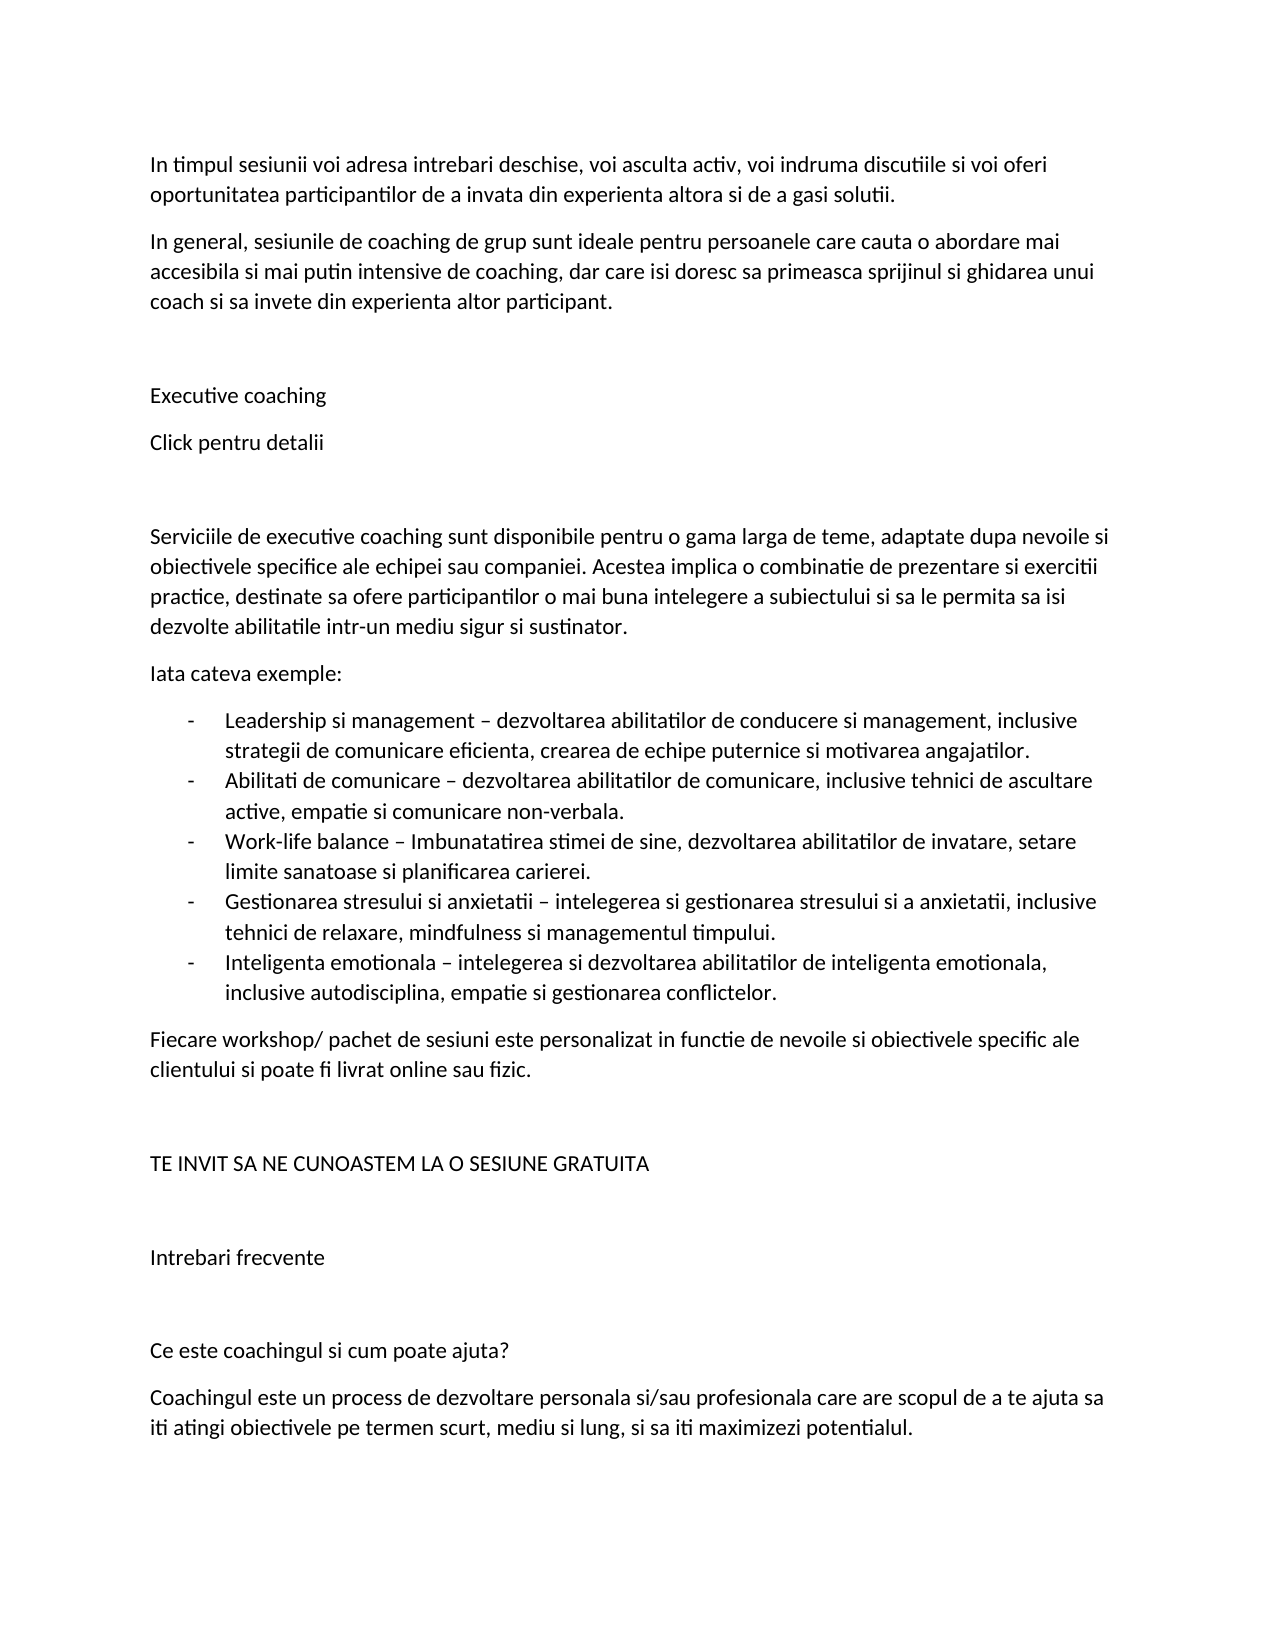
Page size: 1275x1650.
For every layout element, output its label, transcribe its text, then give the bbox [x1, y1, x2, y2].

text Ce este coachingul si cum poate ajuta? [150, 1336, 1125, 1364]
list Gestionarea stresului si anxietatii – intelegerea si gestionarea stresului si a anxietatii, inclusive tehnici de relaxare, mindfulness si managementul timpului. [187, 887, 1125, 946]
list Work-life balance – Imbunatatirea stimei de sine, dezvoltarea abilitatilor de invatare, setare limite sanatoase si planificarea carierei. [187, 827, 1125, 885]
text Serviciile de executive coaching sunt disponibile pentru o gama larga de teme, adaptate dupa nevoile si obiectivele specifice ale echipei sau companiei. Acestea implica o combinatie de prezentare si exercitii practice, destinate sa ofere participantilor o mai buna intelegere a subiectului si sa le permita sa isi dezvolte abilitatile intr-un mediu sigur si sustinator. [150, 522, 1125, 641]
list Inteligenta emotionala – intelegerea si dezvoltarea abilitatilor de inteligenta emotionala, inclusive autodisciplina, empatie si gestionarea conflictelor. [187, 948, 1125, 1006]
text In timpul sesiunii voi adresa intrebari deschise, voi asculta activ, voi indruma discutiile si voi oferi oportunitatea participantilor de a invata din experienta altora si de a gasi solutii. [150, 150, 1125, 208]
list Abilitati de comunicare – dezvoltarea abilitatilor de comunicare, inclusive tehnici de ascultare active, empatie si comunicare non-verbala. [187, 767, 1125, 825]
text Executive coaching [150, 381, 1125, 409]
text Coachingul este un process de dezvoltare personala si/sau profesionala care are scopul de a te ajuta sa iti atingi obiectivele pe termen scurt, mediu si lung, si sa iti maximizezi potentialul. [150, 1383, 1125, 1442]
text Fiecare workshop/ pachet de sesiuni este personalizat in functie de nevoile si obiectivele specific ale clientului si poate fi livrat online sau fizic. [150, 1025, 1125, 1083]
text TE INVIT SA NE CUNOASTEM LA O SESIUNE GRATUITA [150, 1149, 1125, 1177]
text Iata cateva exemple: [150, 659, 1125, 687]
text Click pentru detalii [150, 428, 1125, 456]
list Leadership si management – dezvoltarea abilitatilor de conducere si management, inclusive strategii de comunicare eficienta, crearea de echipe puternice si motivarea angajatilor. [187, 706, 1125, 764]
text In general, sesiunile de coaching de grup sunt ideale pentru persoanele care cauta o abordare mai accesibila si mai putin intensive de coaching, dar care isi doresc sa primeasca sprijinul si ghidarea unui coach si sa invete din experienta altor participant. [150, 227, 1125, 316]
text Intrebari frecvente [150, 1243, 1125, 1271]
